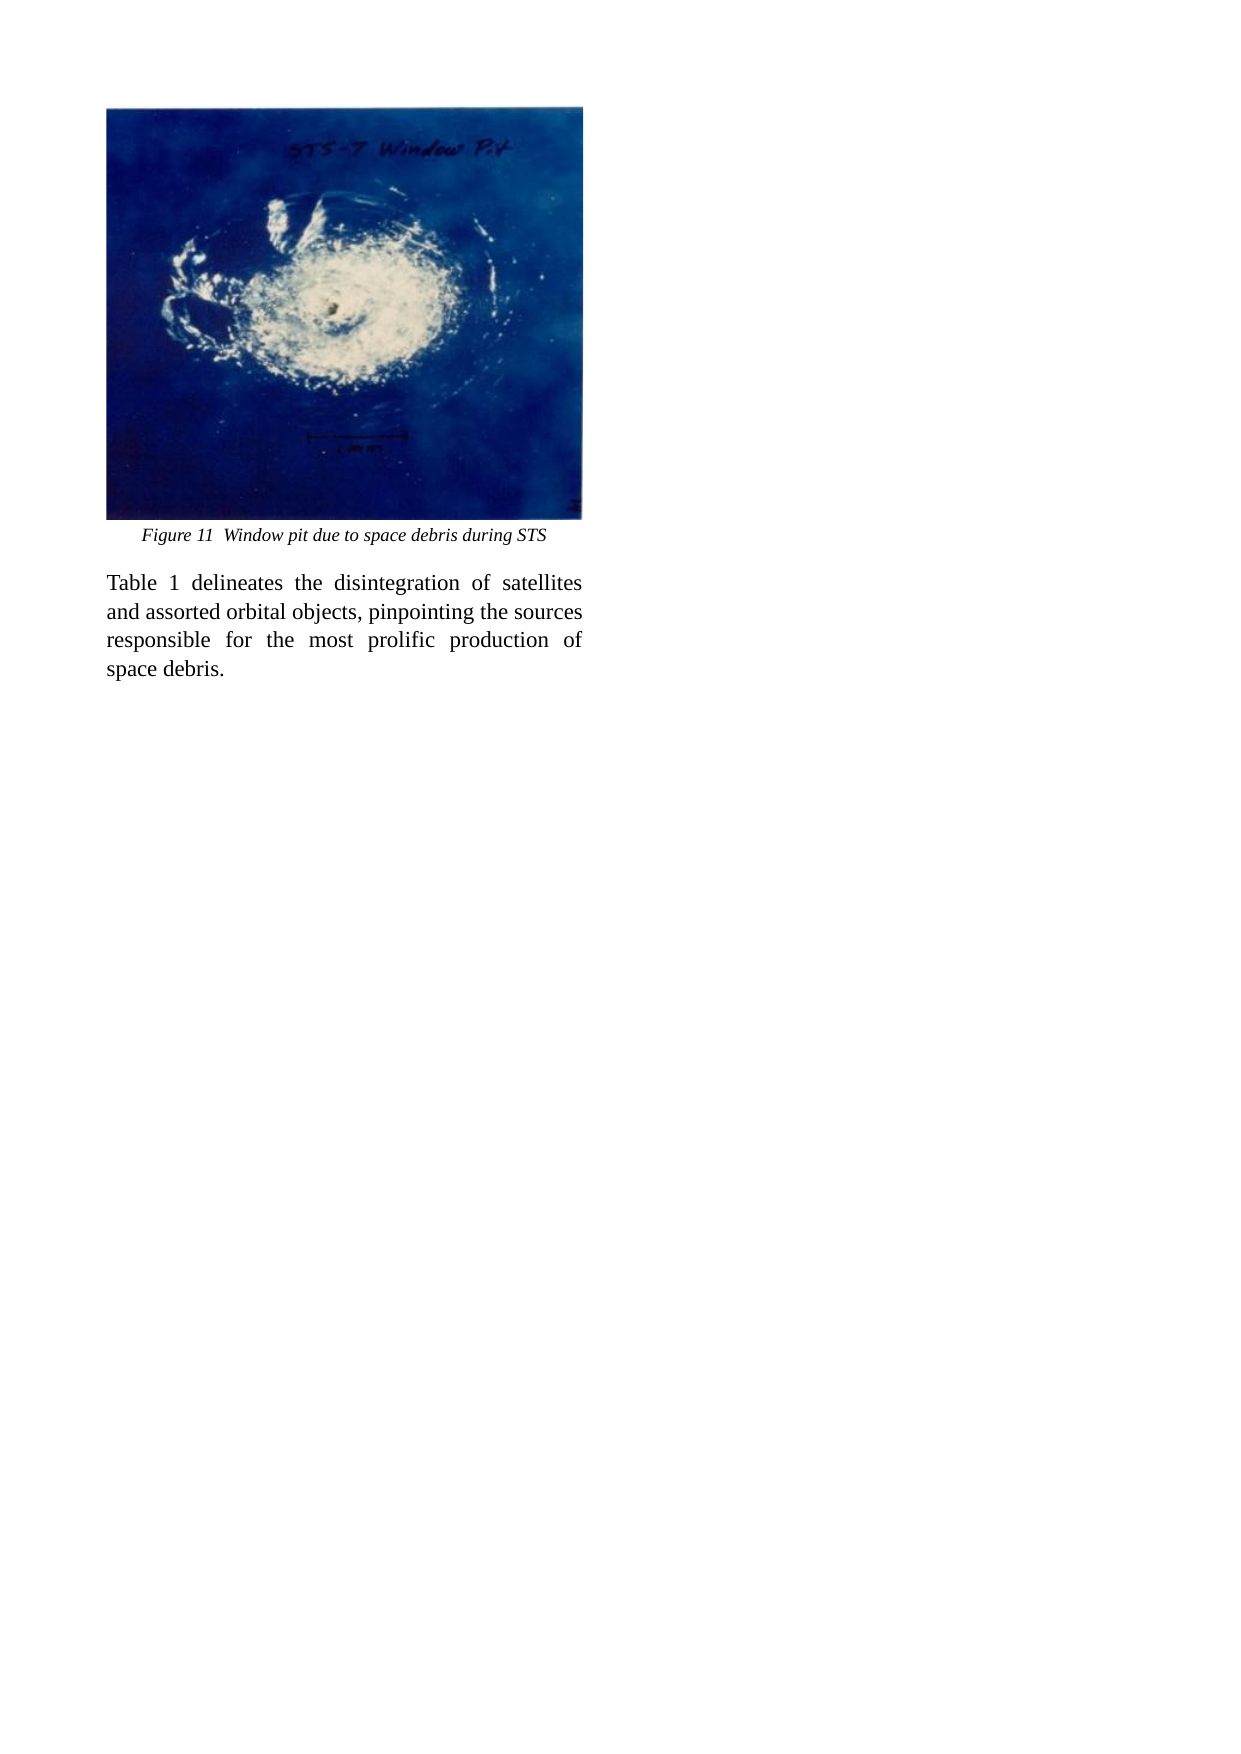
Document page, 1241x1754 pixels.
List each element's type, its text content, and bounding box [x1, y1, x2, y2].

picture [106, 106, 584, 520]
text Table 1 delineates the disintegration of satellites and assorted orbital objects, pinpointing the sources responsible for the most prolific production of space debris. [106, 569, 583, 681]
text Figure 11 Window pit due to space debris during STS [106, 524, 583, 545]
